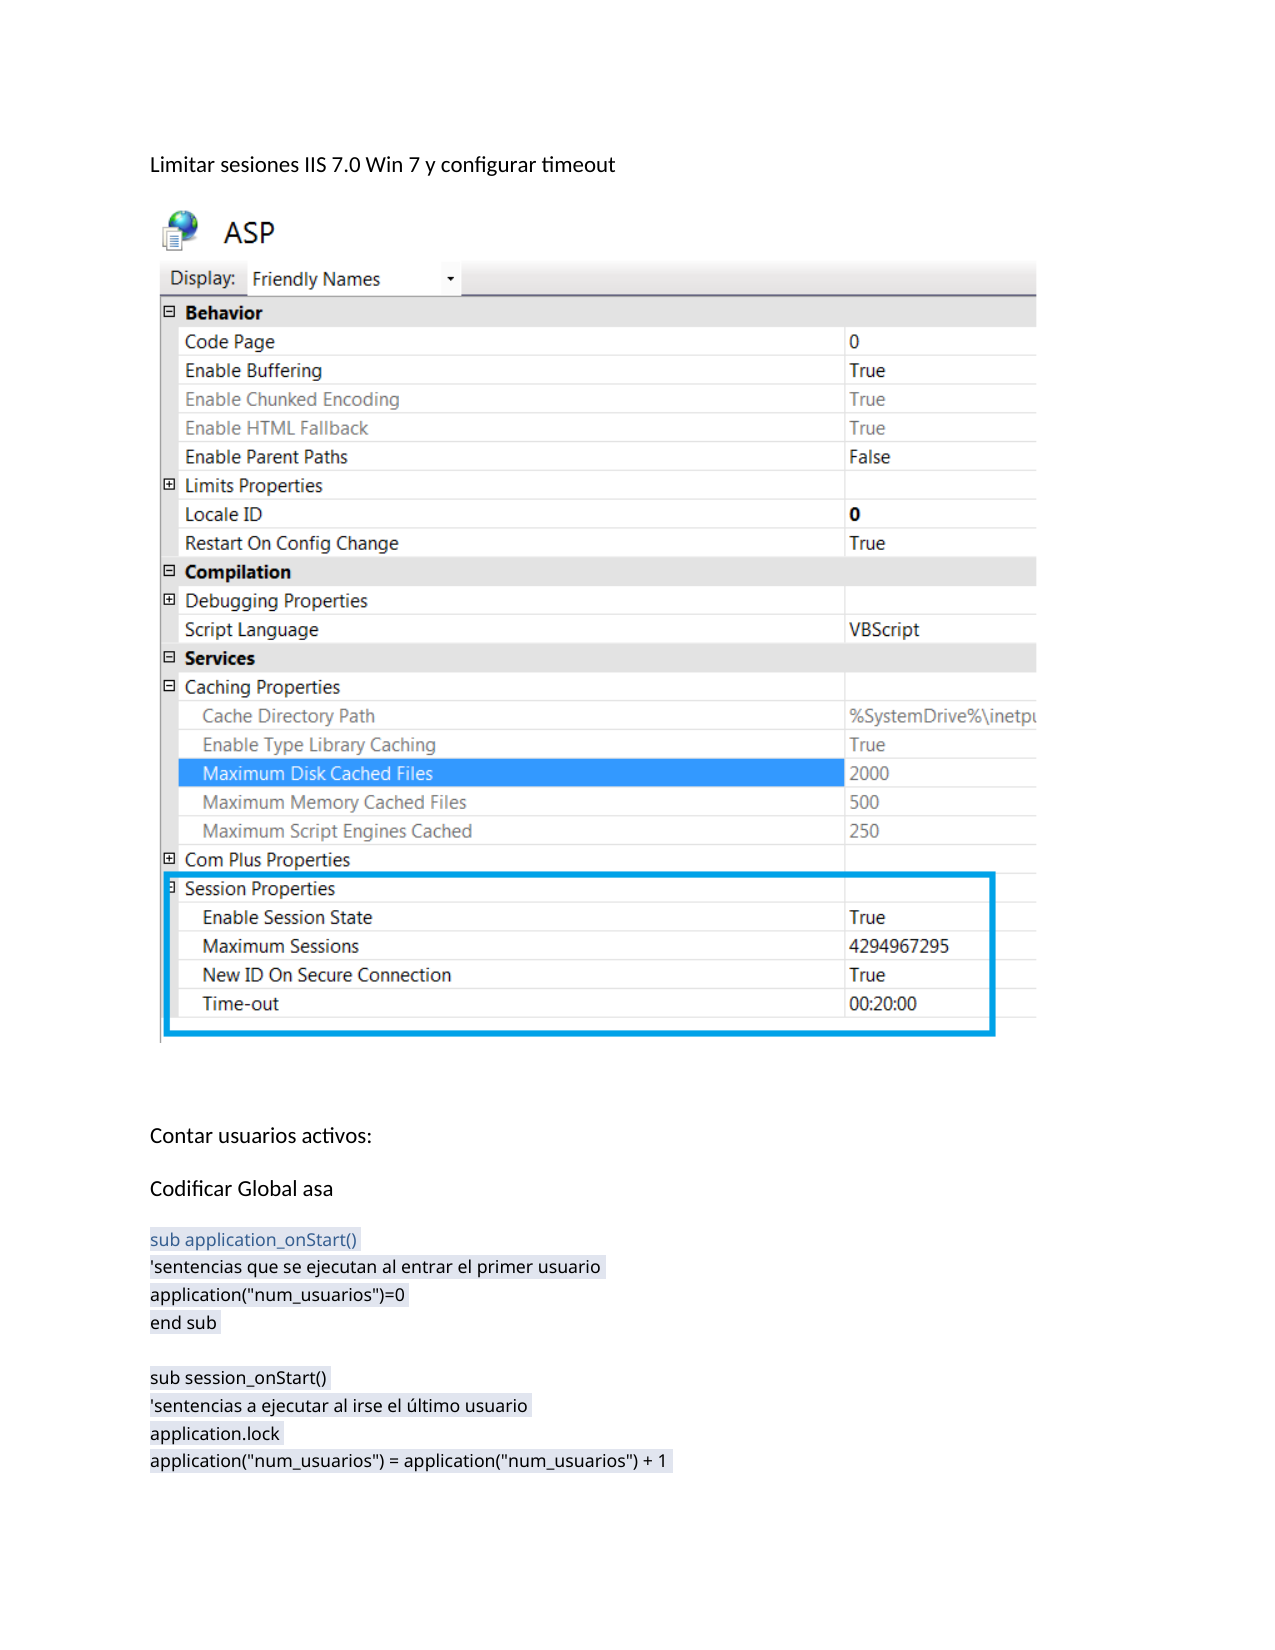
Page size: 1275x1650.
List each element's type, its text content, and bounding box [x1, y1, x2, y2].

text Contar usuarios activos: [150, 1121, 1125, 1149]
text Codificar Global asa [150, 1174, 1125, 1202]
text Limitar sesiones IIS 7.0 Win 7 y configurar timeout [150, 150, 1125, 178]
picture [150, 203, 1037, 1043]
